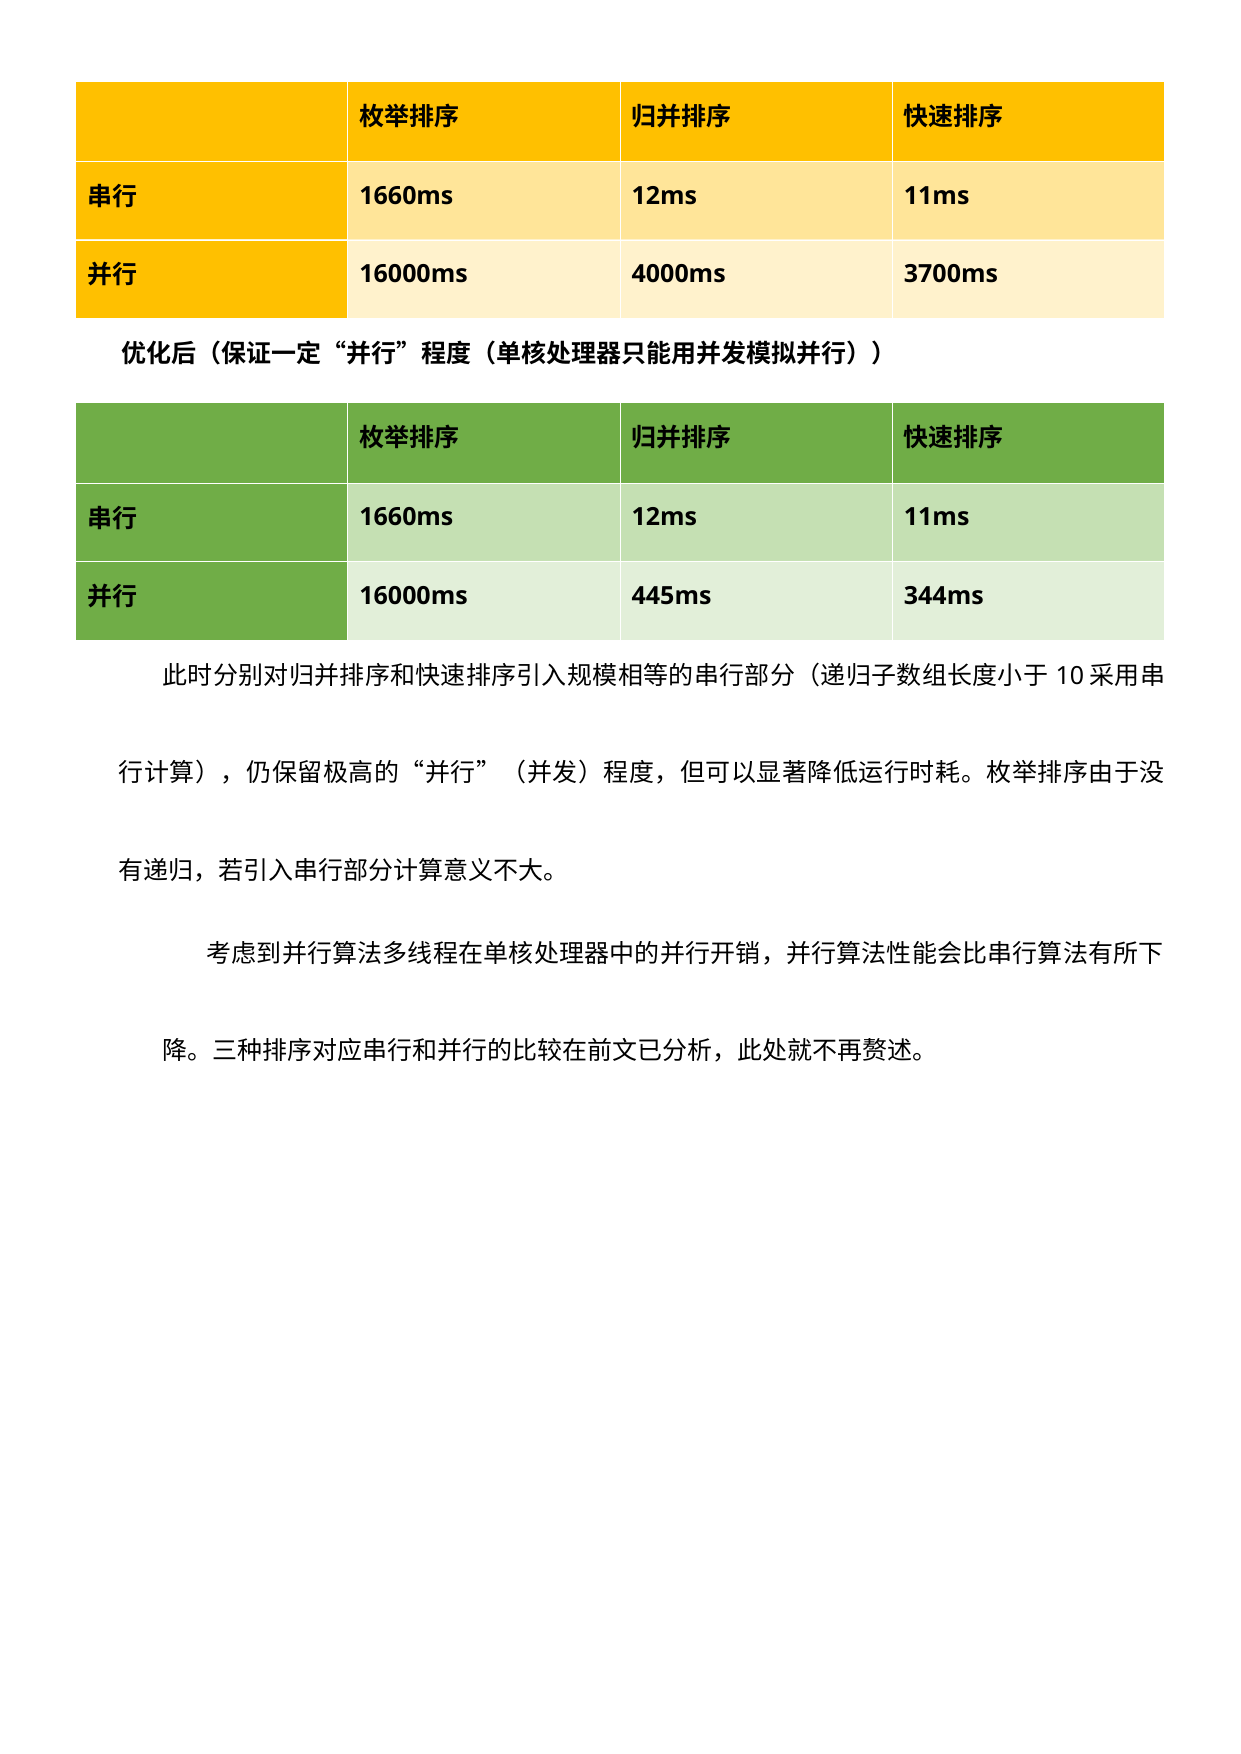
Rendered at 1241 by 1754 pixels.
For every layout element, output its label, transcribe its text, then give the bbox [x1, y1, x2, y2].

table_cell 并行 [76, 562, 347, 640]
table_cell 串行 [76, 484, 347, 561]
text 优化后（保证一定“并行”程度（单核处理器只能用并发模拟并行）） [121, 319, 1165, 384]
table_header 快速排序 [893, 82, 1164, 161]
table_header 快速排序 [893, 403, 1164, 483]
table_cell 344ms [893, 562, 1164, 640]
table_cell 12ms [621, 484, 892, 561]
table_header [76, 82, 347, 161]
table_header 枚举排序 [348, 82, 620, 161]
table_header 枚举排序 [348, 403, 620, 483]
table_header 归并排序 [621, 82, 892, 161]
table_cell 3700ms [893, 241, 1164, 318]
table_cell 16000ms [348, 241, 620, 318]
table_cell 1660ms [348, 484, 620, 561]
table_cell 串行 [76, 162, 347, 239]
table_cell 4000ms [621, 241, 892, 318]
text 考虑到并行算法多线程在单核处理器中的并行开销，并行算法性能会比串行算法有所下降。三种排序对应串行和并行的比较在前文已分析，此处就不再赘述。 [162, 919, 1165, 1081]
table_cell 并行 [76, 241, 347, 318]
table_cell 11ms [893, 162, 1164, 239]
table_cell 11ms [893, 484, 1164, 561]
table_cell 12ms [621, 162, 892, 239]
table_header [76, 403, 347, 483]
table_cell 16000ms [348, 562, 620, 640]
table_cell 445ms [621, 562, 892, 640]
table_cell 1660ms [348, 162, 620, 239]
table_header 归并排序 [621, 403, 892, 483]
text 此时分别对归并排序和快速排序引入规模相等的串行部分（递归子数组长度小于10采用串行计算），仍保留极高的“并行”（并发）程度，但可以显著降低运行时耗。枚举排序由于没有递归，若引入串行部分计算意义不大。 [119, 641, 1165, 901]
